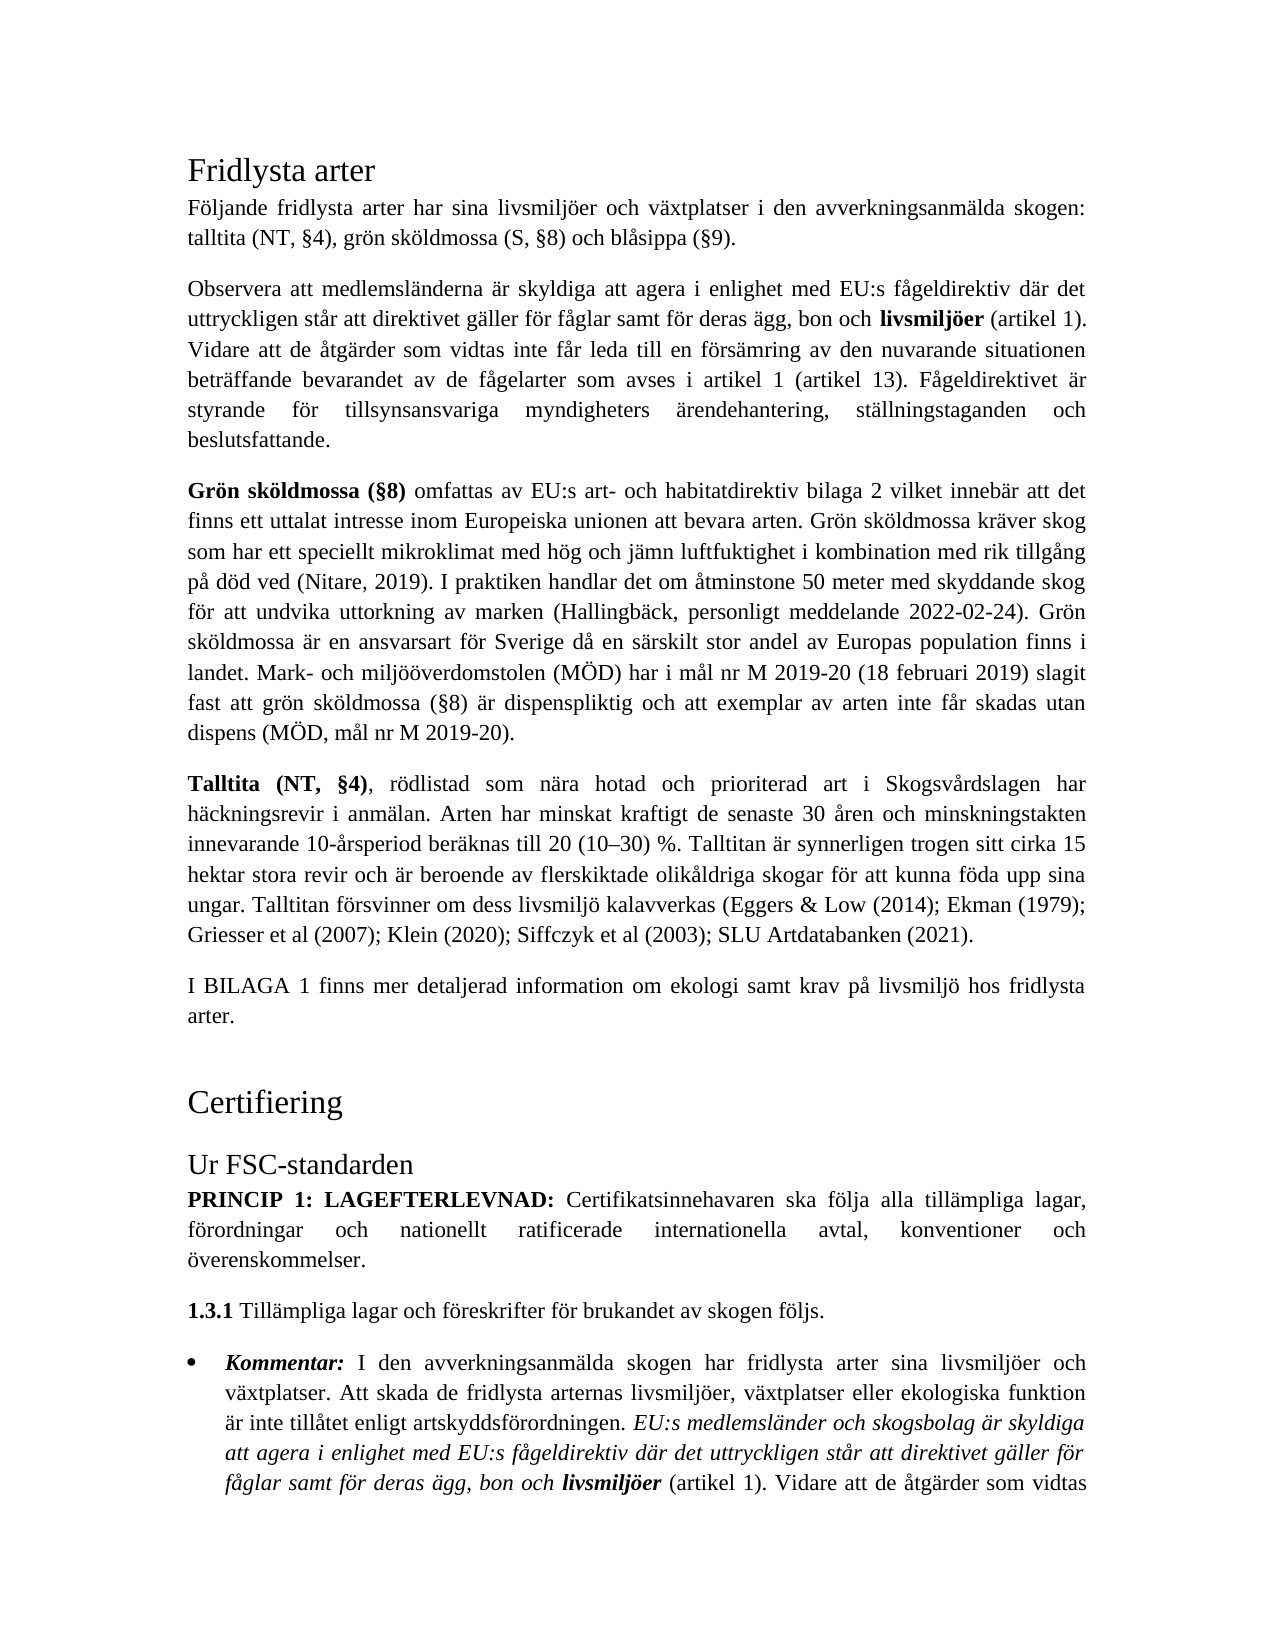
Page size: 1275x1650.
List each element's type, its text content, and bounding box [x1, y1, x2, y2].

subtitle Fridlysta arter [187, 150, 1087, 188]
text PRINCIP 1: LAGEFTERLEVNAD: Certifikatsinnehavaren ska följa alla tillämpliga lagar, förordningar och nationellt ratificerade internationella avtal, konventioner och överenskommelser. [187, 1186, 1087, 1273]
text Talltita (NT, §4), rödlistad som nära hotad och prioriterad art i Skogsvårdslagen har häckningsrevir i anmälan. Arten har minskat kraftigt de senaste 30 åren och minskningstakten innevarande 10-årsperiod beräknas till 20 (10–30) %. Talltitan är synnerligen trogen sitt cirka 15 hektar stora revir och är beroende av flerskiktade olikåldriga skogar för att kunna föda upp sina ungar. Talltitan försvinner om dess livsmiljö kalavverkas (Eggers & Low (2014); Ekman (1979); Griesser et al (2007); Klein (2020); Siffczyk et al (2003); SLU Artdatabanken (2021). [187, 770, 1087, 947]
text Följande fridlysta arter har sina livsmiljöer och växtplatser i den avverkningsanmälda skogen: talltita (NT, §4), grön sköldmossa (S, §8) och blåsippa (§9). [187, 194, 1087, 251]
text Grön sköldmossa (§8) omfattas av EU:s art- och habitatdirektiv bilaga 2 vilket innebär att det finns ett uttalat intresse inom Europeiska unionen att bevara arten. Grön sköldmossa kräver skog som har ett speciellt mikroklimat med hög och jämn luftfuktighet i kombination med rik tillgång på död ved (Nitare, 2019). I praktiken handlar det om åtminstone 50 meter med skyddande skog för att undvika uttorkning av marken (Hallingbäck, personligt meddelande 2022-02-24). Grön sköldmossa är en ansvarsart för Sverige då en särskilt stor andel av Europas population finns i landet. Mark- och miljööverdomstolen (MÖD) har i mål nr M 2019-20 (18 februari 2019) slagit fast att grön sköldmossa (§8) är dispenspliktig och att exemplar av arten inte får skadas utan dispens (MÖD, mål nr M 2019-20). [187, 477, 1087, 745]
subtitle Certifiering [187, 1083, 1087, 1121]
text I BILAGA 1 finns mer detaljerad information om ekologi samt krav på livsmiljö hos fridlysta arter. [187, 972, 1087, 1029]
text Observera att medlemsländerna är skyldiga att agera i enlighet med EU:s fågeldirektiv där det uttryckligen står att direktivet gäller för fåglar samt för deras ägg, bon och livsmiljöer (artikel 1). Vidare att de åtgärder som vidtas inte får leda till en försämring av den nuvarande situationen beträffande bevarandet av de fågelarter som avses i artikel 1 (artikel 13). Fågeldirektivet är styrande för tillsynsansvariga myndigheters ärendehantering, ställningstaganden och beslutsfattande. [187, 275, 1087, 453]
text 1.3.1 Tillämpliga lagar och föreskrifter för brukandet av skogen följs. [187, 1297, 1087, 1324]
subtitle Ur FSC-standarden [187, 1147, 1087, 1181]
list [187, 1348, 1087, 1496]
